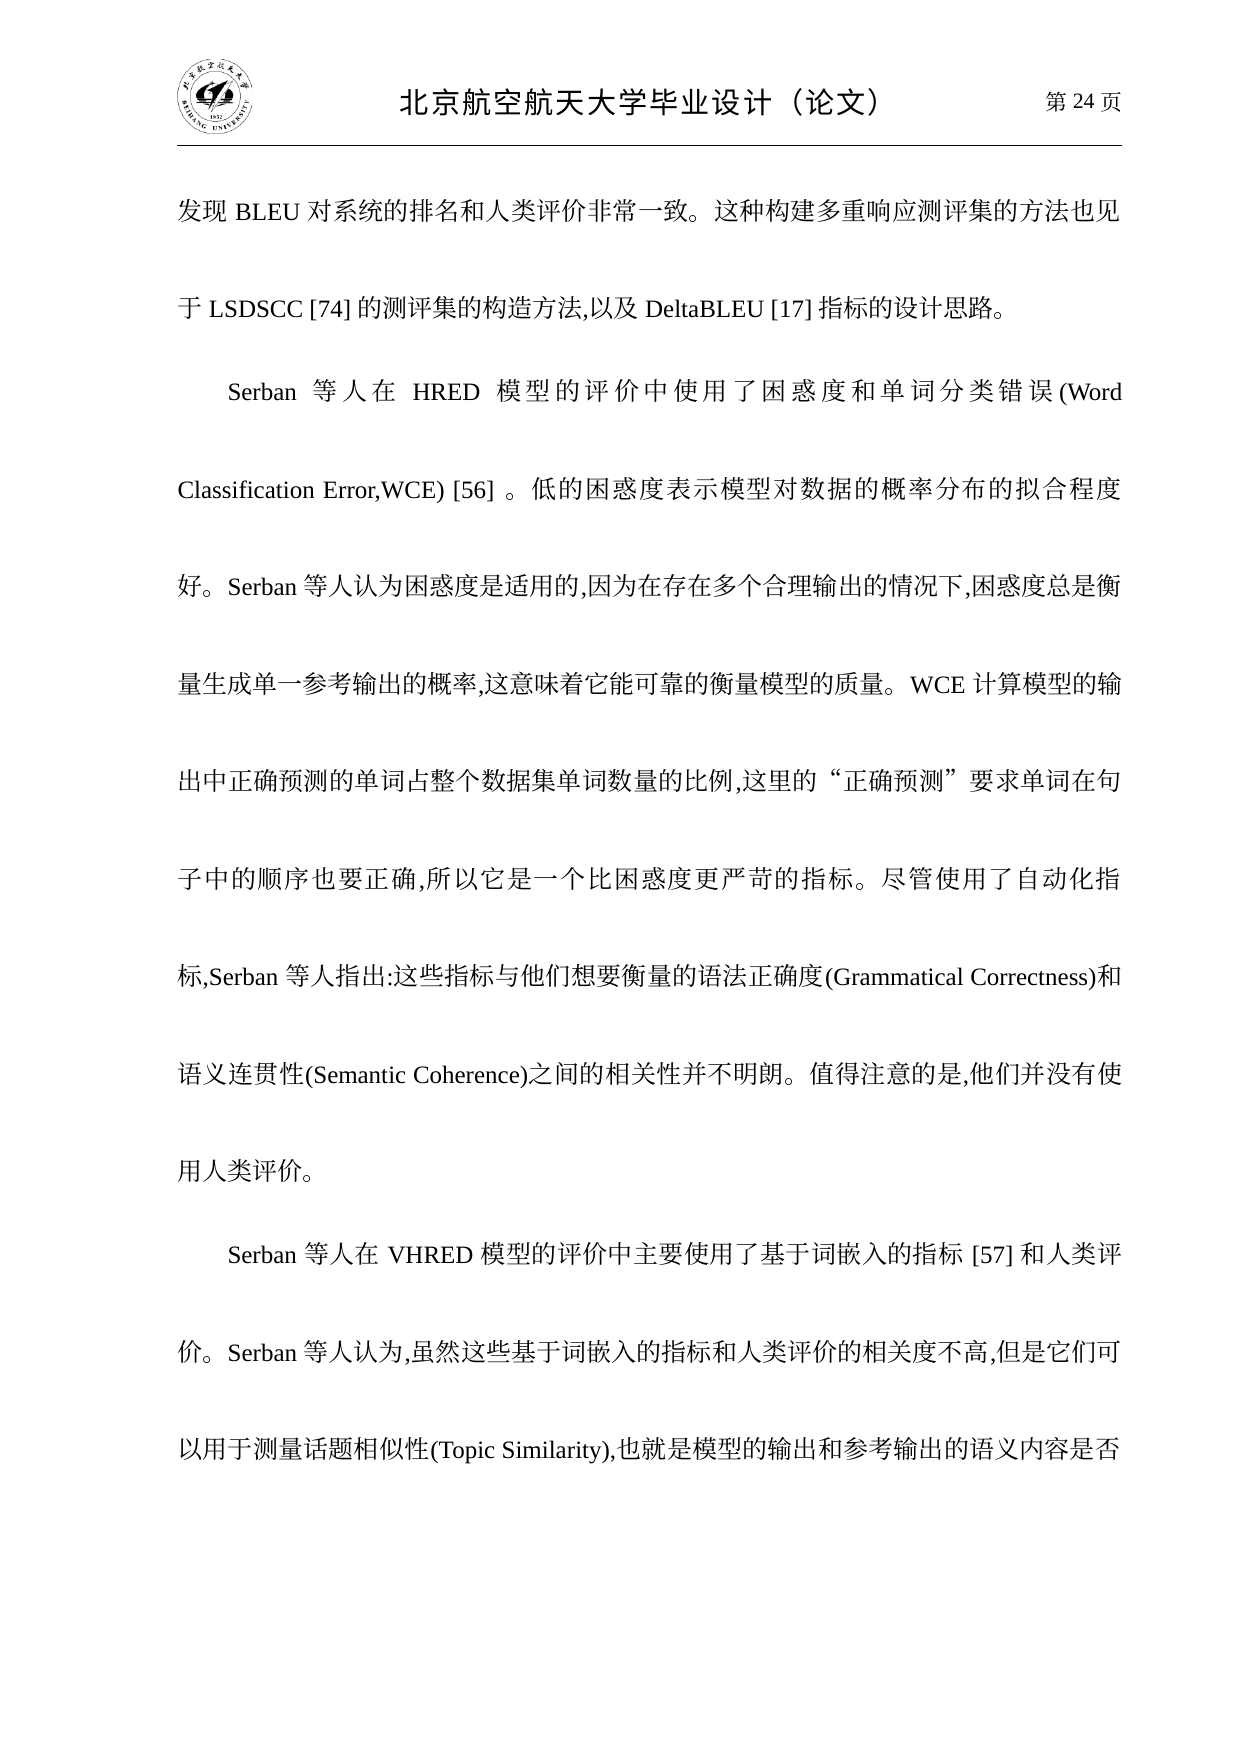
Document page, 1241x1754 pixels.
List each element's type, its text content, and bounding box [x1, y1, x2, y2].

text Serban 等人在 HRED 模型的评价中使用了困惑度和单词分类错误(Word Classification Error,WCE) [56] 。低的困惑度表示模型对数据的概率分布的拟合程度好。Serban 等人认为困惑度是适用的,因为在存在多个合理输出的情况下,困惑度总是衡量生成单一参考输出的概率,这意味着它能可靠的衡量模型的质量。WCE 计算模型的输出中正确预测的单词占整个数据集单词数量的比例,这里的“正确预测”要求单词在句子中的顺序也要正确,所以它是一个比困惑度更严苛的指标。尽管使用了自动化指标,Serban 等人指出:这些指标与他们想要衡量的语法正确度(Grammatical Correctness)和语义连贯性(Semantic Coherence)之间的相关性并不明朗。值得注意的是,他们并没有使用人类评价。 [177, 358, 1122, 1203]
picture [177, 59, 253, 134]
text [177, 177, 1122, 340]
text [177, 1221, 1122, 1481]
